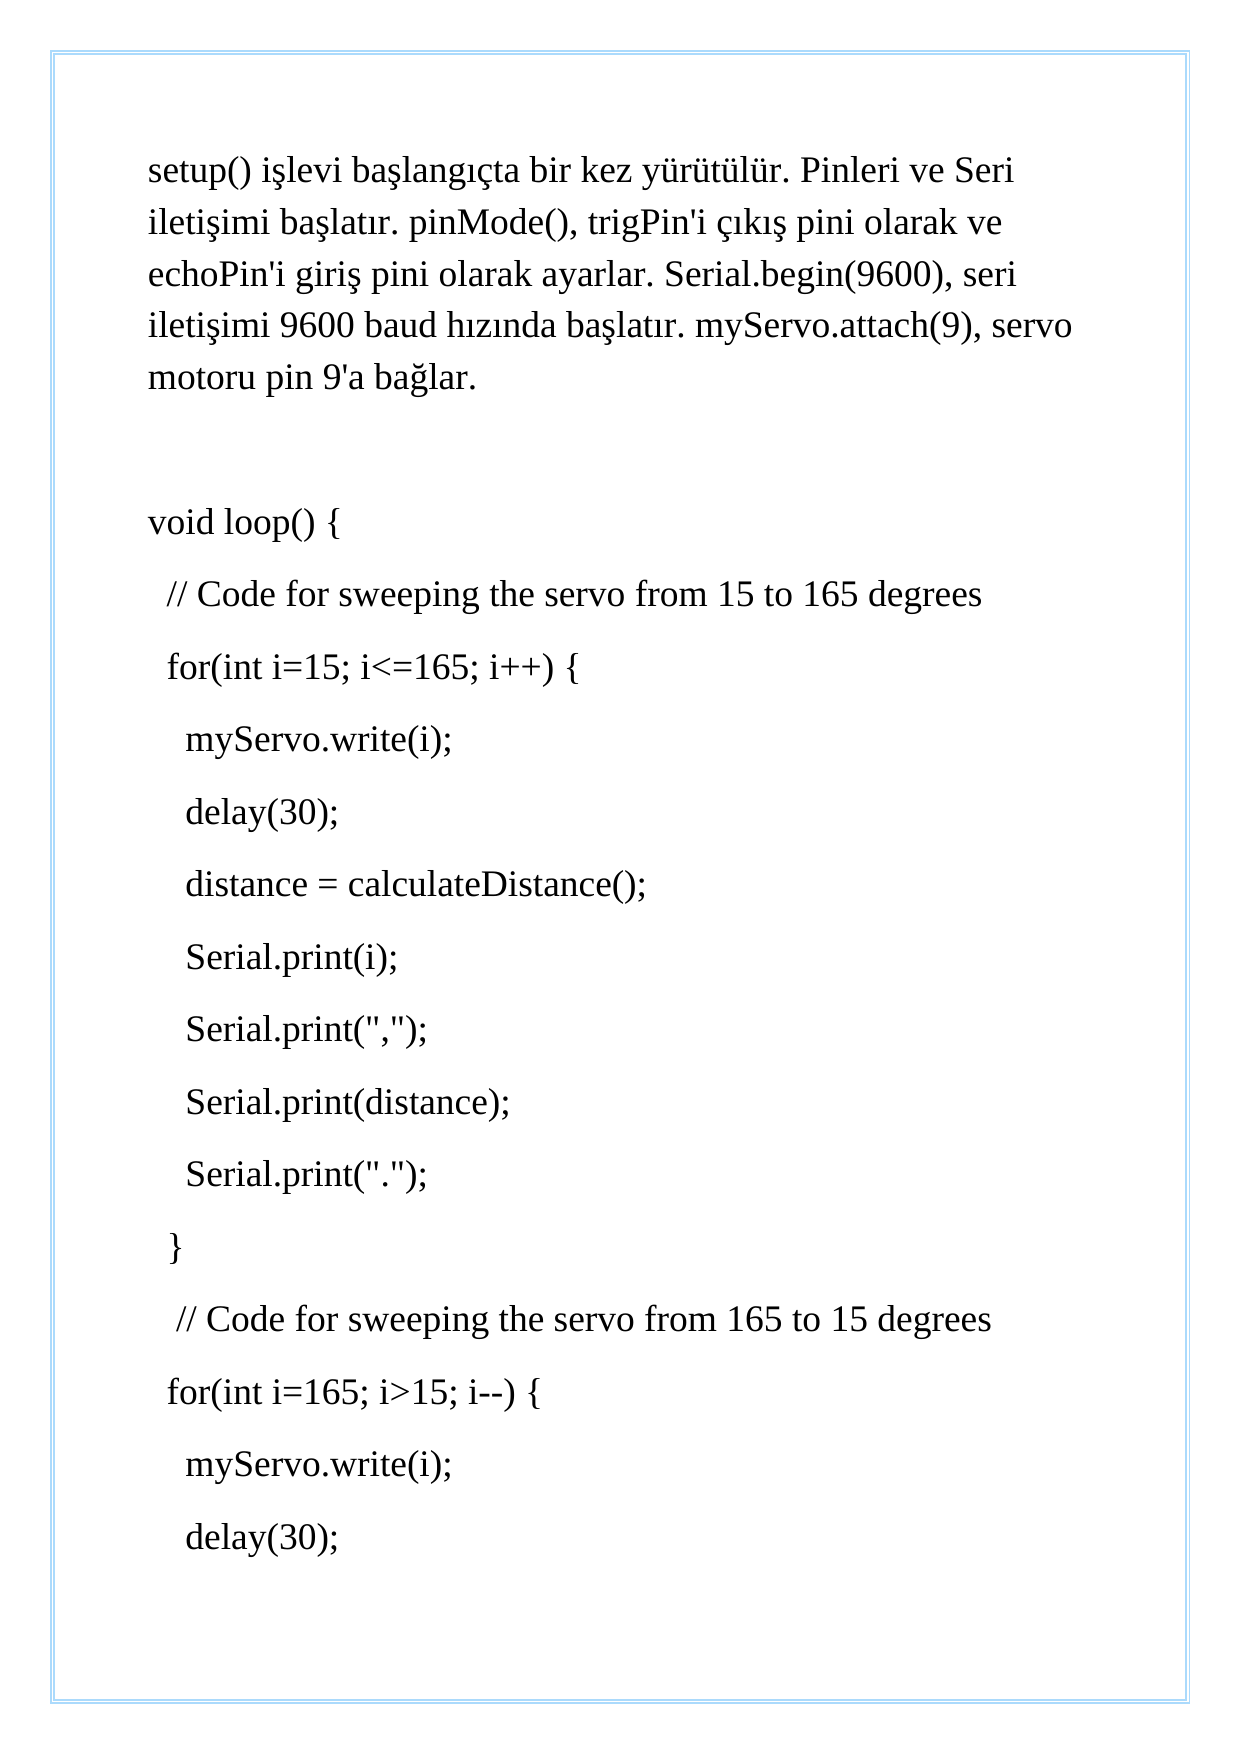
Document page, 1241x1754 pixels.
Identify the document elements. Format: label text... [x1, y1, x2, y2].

text myServo.write(i); [148, 1442, 1093, 1485]
text distance = calculateDistance(); [148, 862, 1093, 905]
text setup() işlevi başlangıçta bir kez yürütülür. Pinleri ve Seri iletişimi başlatır. pinMode(), trigPin'i çıkış pini olarak ve echoPin'i giriş pini olarak ayarlar. Serial.begin(9600), seri iletişimi 9600 baud hızında başlatır. myServo.attach(9), servo motoru pin 9'a bağlar. [148, 148, 1093, 397]
text for(int i=15; i<=165; i++) { [148, 644, 1093, 687]
text } [148, 1224, 1093, 1267]
text // Code for sweeping the servo from 165 to 15 degrees [148, 1297, 1093, 1340]
text // Code for sweeping the servo from 15 to 165 degrees [148, 572, 1093, 615]
text for(int i=165; i>15; i--) { [148, 1369, 1093, 1412]
text delay(30); [148, 1514, 1093, 1557]
text delay(30); [148, 789, 1093, 832]
text Serial.print(","); [148, 1007, 1093, 1050]
text Serial.print(distance); [148, 1079, 1093, 1122]
text void loop() { [148, 499, 1093, 542]
text Serial.print(i); [148, 934, 1093, 977]
text Serial.print("."); [148, 1152, 1093, 1195]
text myServo.write(i); [148, 717, 1093, 760]
